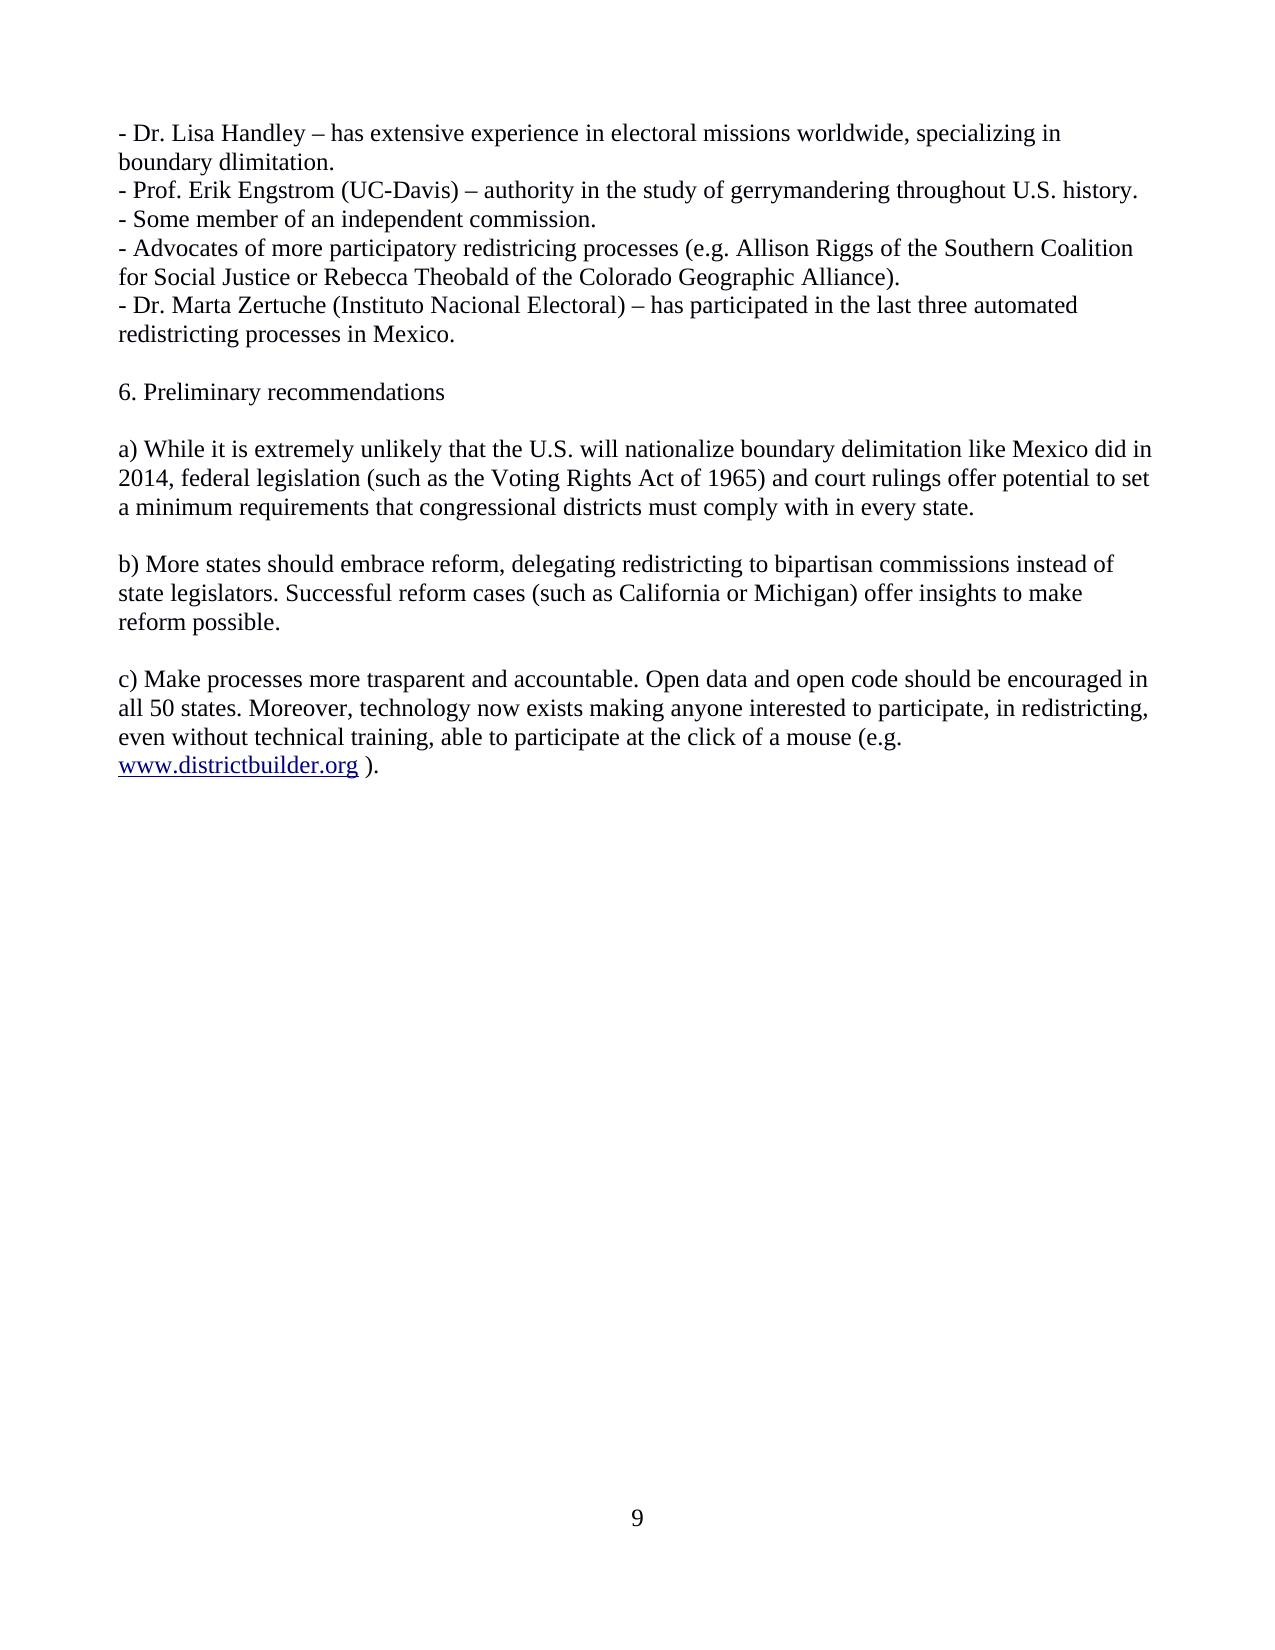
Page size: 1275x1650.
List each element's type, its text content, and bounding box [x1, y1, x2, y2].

text - Advocates of more participatory redistricing processes (e.g. Allison Riggs of the Southern Coalition for Social Justice or Rebecca Theobald of the Colorado Geographic Alliance). [118, 233, 1157, 291]
text b) More states should embrace reform, delegating redistricting to bipartisan commissions instead of state legislators. Successful reform cases (such as California or Michigan) offer insights to make reform possible. [118, 549, 1157, 636]
text - Dr. Lisa Handley – has extensive experience in electoral missions worldwide, specializing in boundary dlimitation. [118, 118, 1157, 176]
text - Dr. Marta Zertuche (Instituto Nacional Electoral) – has participated in the last three automated redistricting processes in Mexico. [118, 291, 1157, 348]
text - Prof. Erik Engstrom (UC-Davis) – authority in the study of gerrymandering throughout U.S. history. [118, 176, 1157, 204]
text a) While it is extremely unlikely that the U.S. will nationalize boundary delimitation like Mexico did in 2014, federal legislation (such as the Voting Rights Act of 1965) and court rulings offer potential to set a minimum requirements that congressional districts must comply with in every state. [118, 434, 1157, 521]
text c) Make processes more trasparent and accountable. Open data and open code should be encouraged in all 50 states. Moreover, technology now exists making anyone interested to participate, in redistricting, even without technical training, able to participate at the click of a mouse (e.g. www.districtbuilder.org ). [118, 664, 1157, 779]
text - Some member of an independent commission. [118, 204, 1157, 233]
text 6. Preliminary recommendations [118, 377, 1157, 406]
